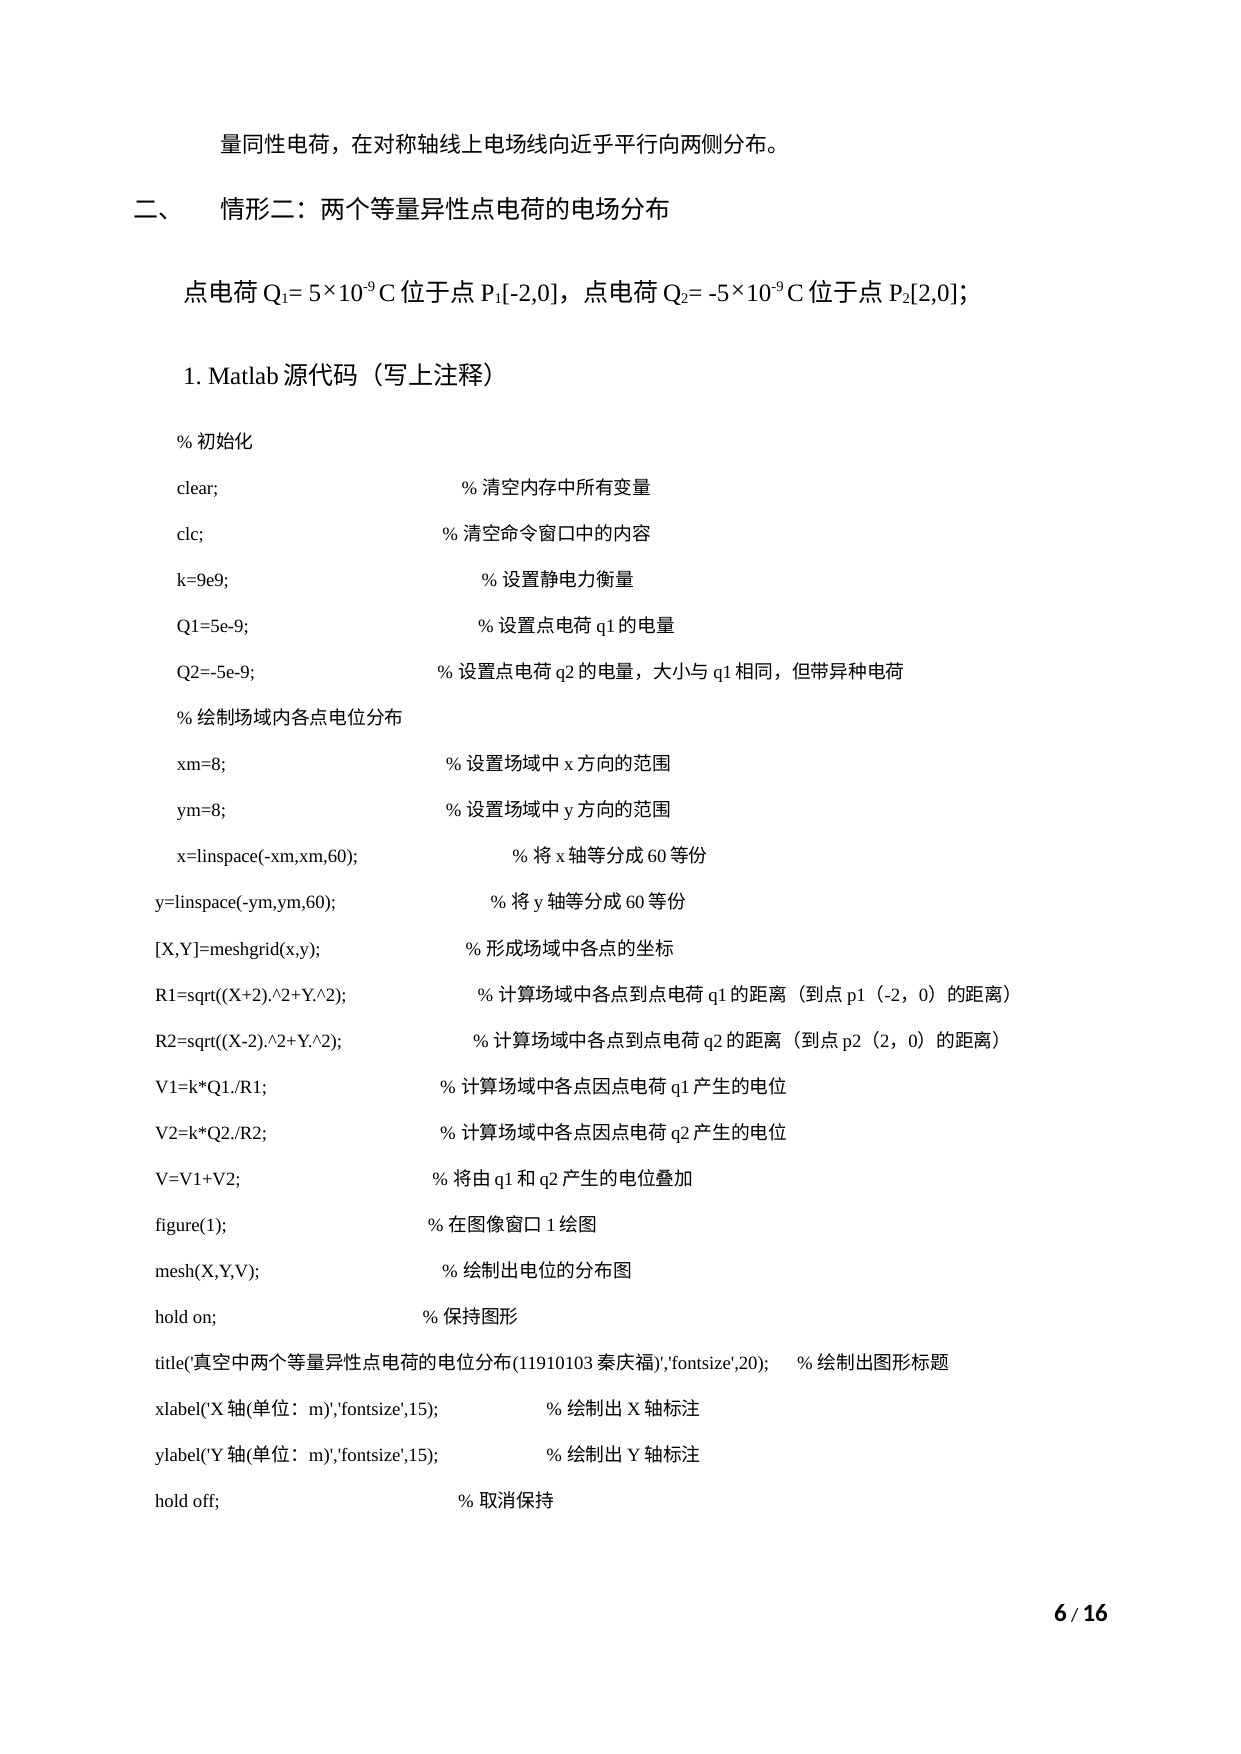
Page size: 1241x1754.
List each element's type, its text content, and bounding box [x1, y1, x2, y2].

text xm=8; % 设置场域中x方向的范围 [133, 746, 1107, 779]
text ylabel('Y轴(单位：m)','fontsize',15); % 绘制出Y轴标注 [155, 1437, 1107, 1469]
text y=linspace(-ym,ym,60); % 将y轴等分成60等份 [155, 884, 1107, 917]
text Q1=5e-9; % 设置点电荷q1的电量 [133, 608, 1107, 641]
text figure(1); % 在图像窗口1绘图 [155, 1207, 1107, 1239]
list 情形二：两个等量异性点电荷的电场分布 [133, 175, 1107, 240]
text hold on; % 保持图形 [155, 1299, 1107, 1331]
text x=linspace(-xm,xm,60); % 将x轴等分成60等份 [133, 838, 1107, 871]
text clc; % 清空命令窗口中的内容 [133, 516, 1107, 549]
text ym=8; % 设置场域中y方向的范围 [133, 792, 1107, 825]
text k=9e9; % 设置静电力衡量 [133, 562, 1107, 595]
list 点电荷Q1= 510-9 C位于点P1[-2,0]，点电荷Q2= -510-9 C位于点P2[2,0]； [183, 258, 1107, 323]
text R1=sqrt((X+2).^2+Y.^2); % 计算场域中各点到点电荷q1的距离（到点p1（-2，0）的距离） [155, 977, 1107, 1009]
text title('真空中两个等量异性点电荷的电位分布(11910103 秦庆福)','fontsize',20); % 绘制出图形标题 [155, 1345, 1107, 1377]
text [X,Y]=meshgrid(x,y); % 形成场域中各点的坐标 [155, 931, 1107, 963]
text R2=sqrt((X-2).^2+Y.^2); % 计算场域中各点到点电荷q2的距离（到点p2（2，0）的距离） [155, 1023, 1107, 1055]
text hold off; % 取消保持 [155, 1483, 1107, 1516]
text xlabel('X轴(单位：m)','fontsize',15); % 绘制出X轴标注 [155, 1391, 1107, 1423]
text V1=k*Q1./R1; % 计算场域中各点因点电荷q1产生的电位 [155, 1069, 1107, 1101]
text mesh(X,Y,V); % 绘制出电位的分布图 [155, 1253, 1107, 1285]
text 1. Matlab源代码（写上注释） [133, 341, 1107, 406]
text % 绘制场域内各点电位分布 [133, 700, 1107, 733]
text % 初始化 [133, 424, 1107, 457]
text V2=k*Q2./R2; % 计算场域中各点因点电荷q2产生的电位 [155, 1115, 1107, 1147]
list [220, 126, 1107, 159]
text Q2=-5e-9; % 设置点电荷q2的电量，大小与q1相同，但带异种电荷 [177, 654, 1107, 687]
text clear; % 清空内存中所有变量 [133, 470, 1107, 503]
text V=V1+V2; % 将由q1和q2产生的电位叠加 [155, 1161, 1107, 1193]
